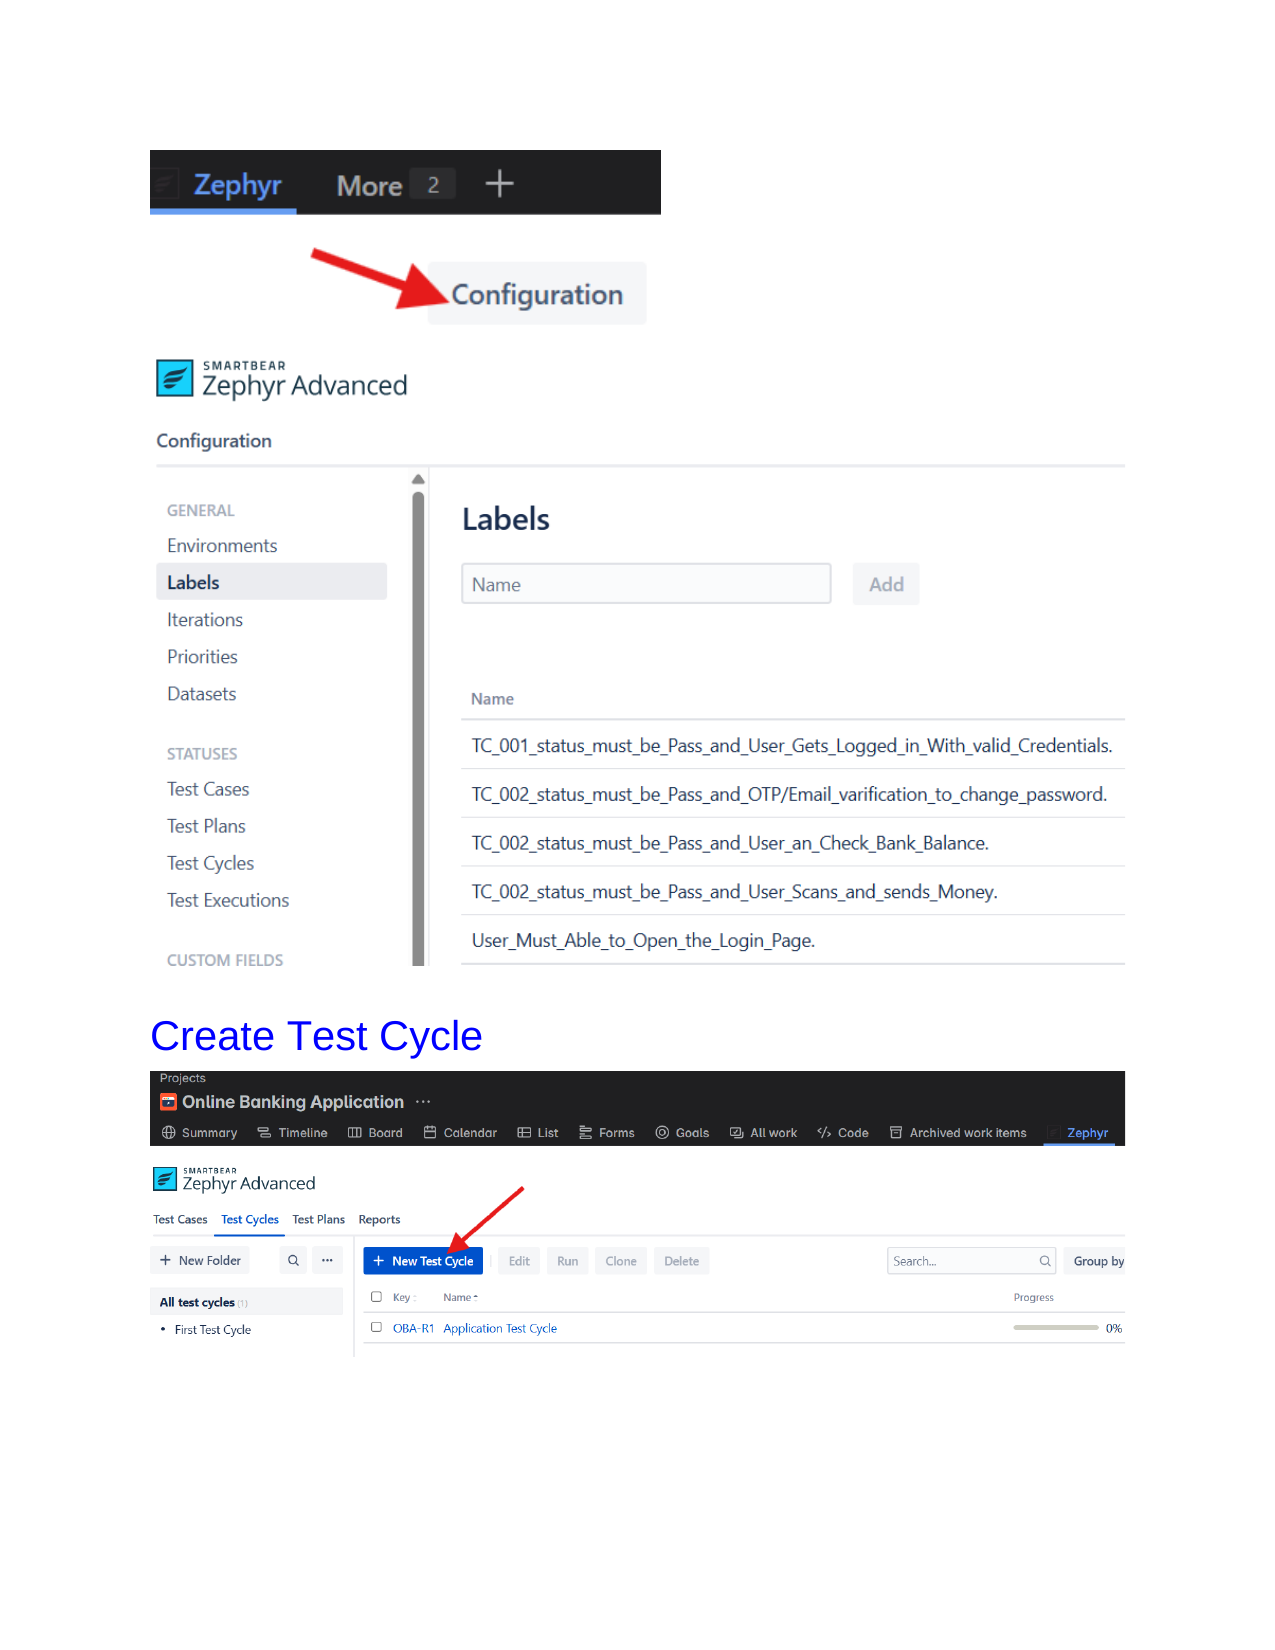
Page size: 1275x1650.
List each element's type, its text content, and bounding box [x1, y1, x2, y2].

picture [150, 350, 1125, 966]
picture [150, 150, 661, 347]
picture [150, 1071, 1125, 1357]
subtitle Create Test Cycle [150, 1011, 1125, 1059]
